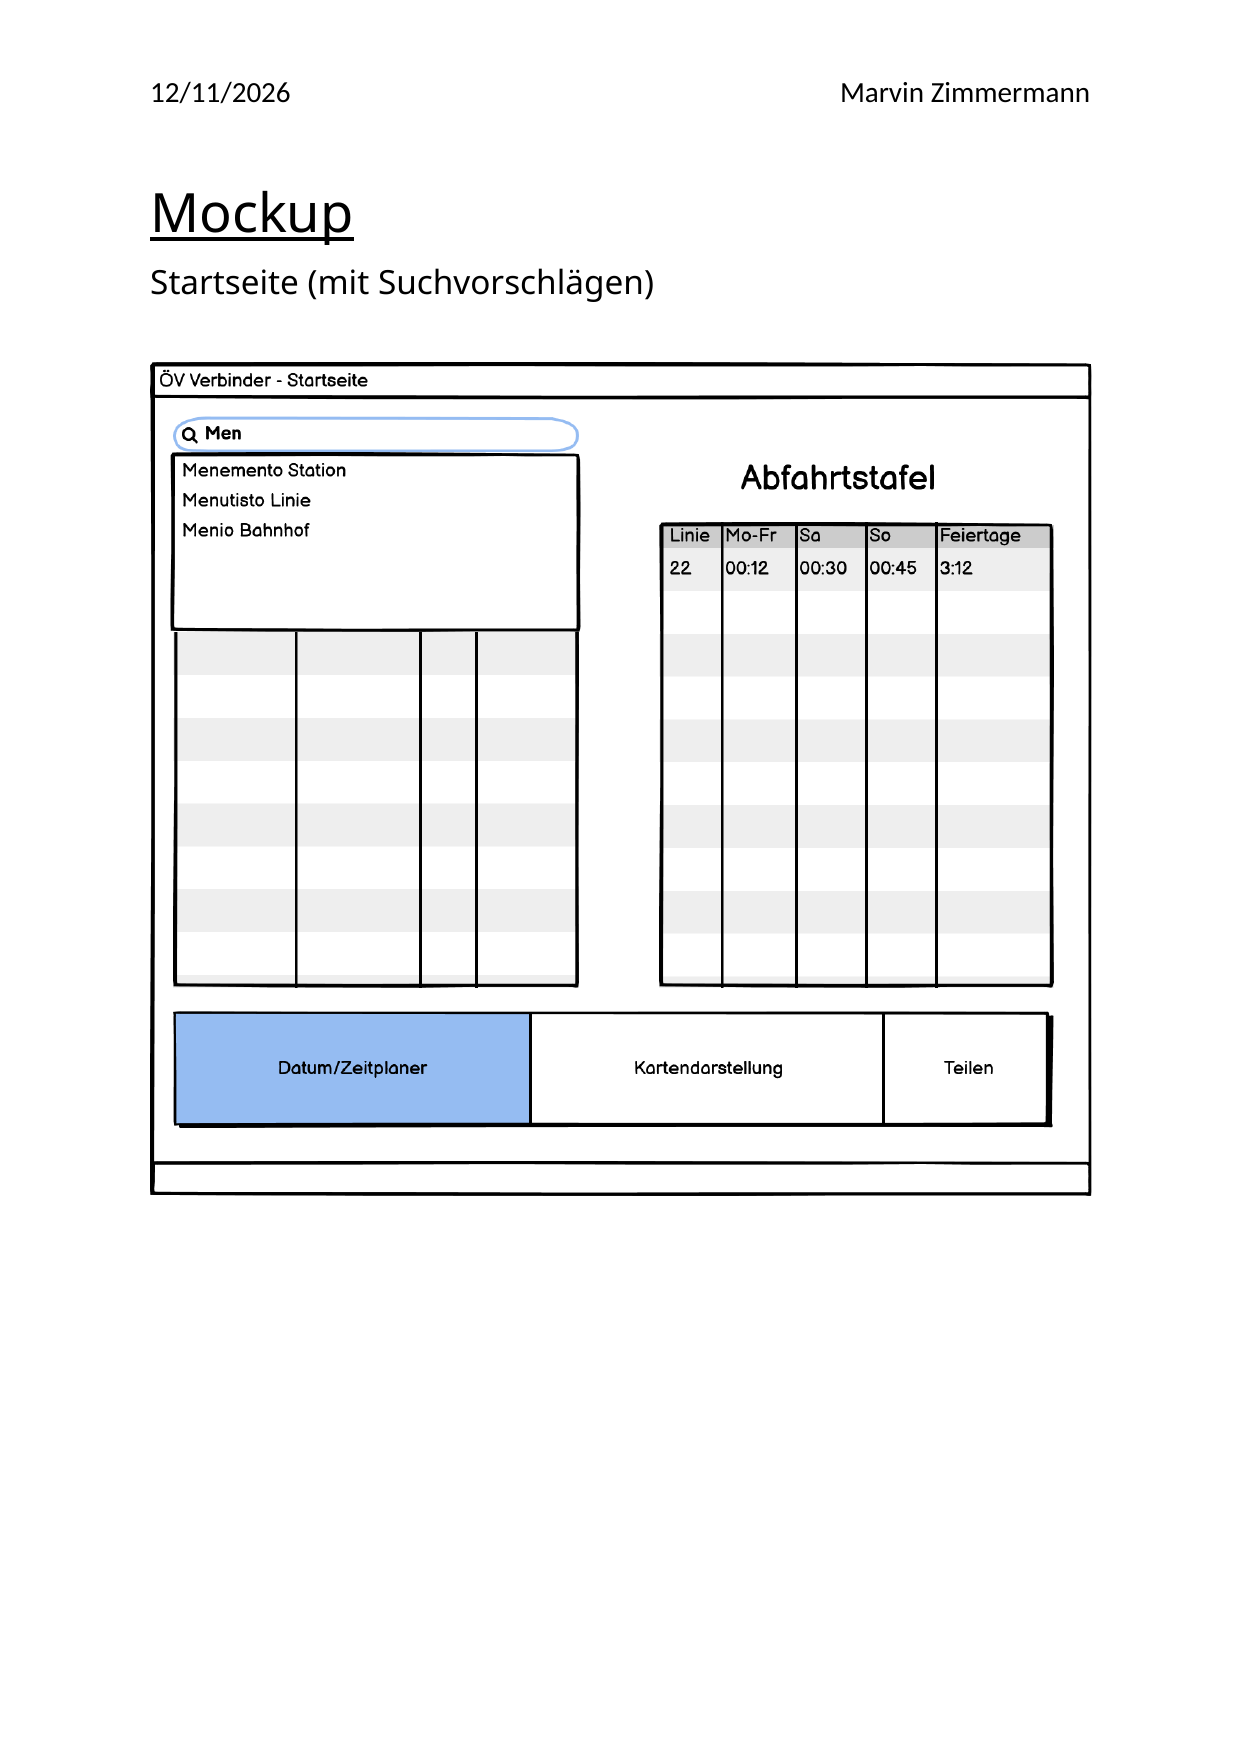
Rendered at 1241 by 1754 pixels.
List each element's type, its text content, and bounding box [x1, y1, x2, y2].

picture [150, 362, 1092, 1196]
subtitle Startseite (mit Suchvorschlägen) [150, 259, 1090, 304]
subtitle Mockup [150, 175, 1090, 249]
